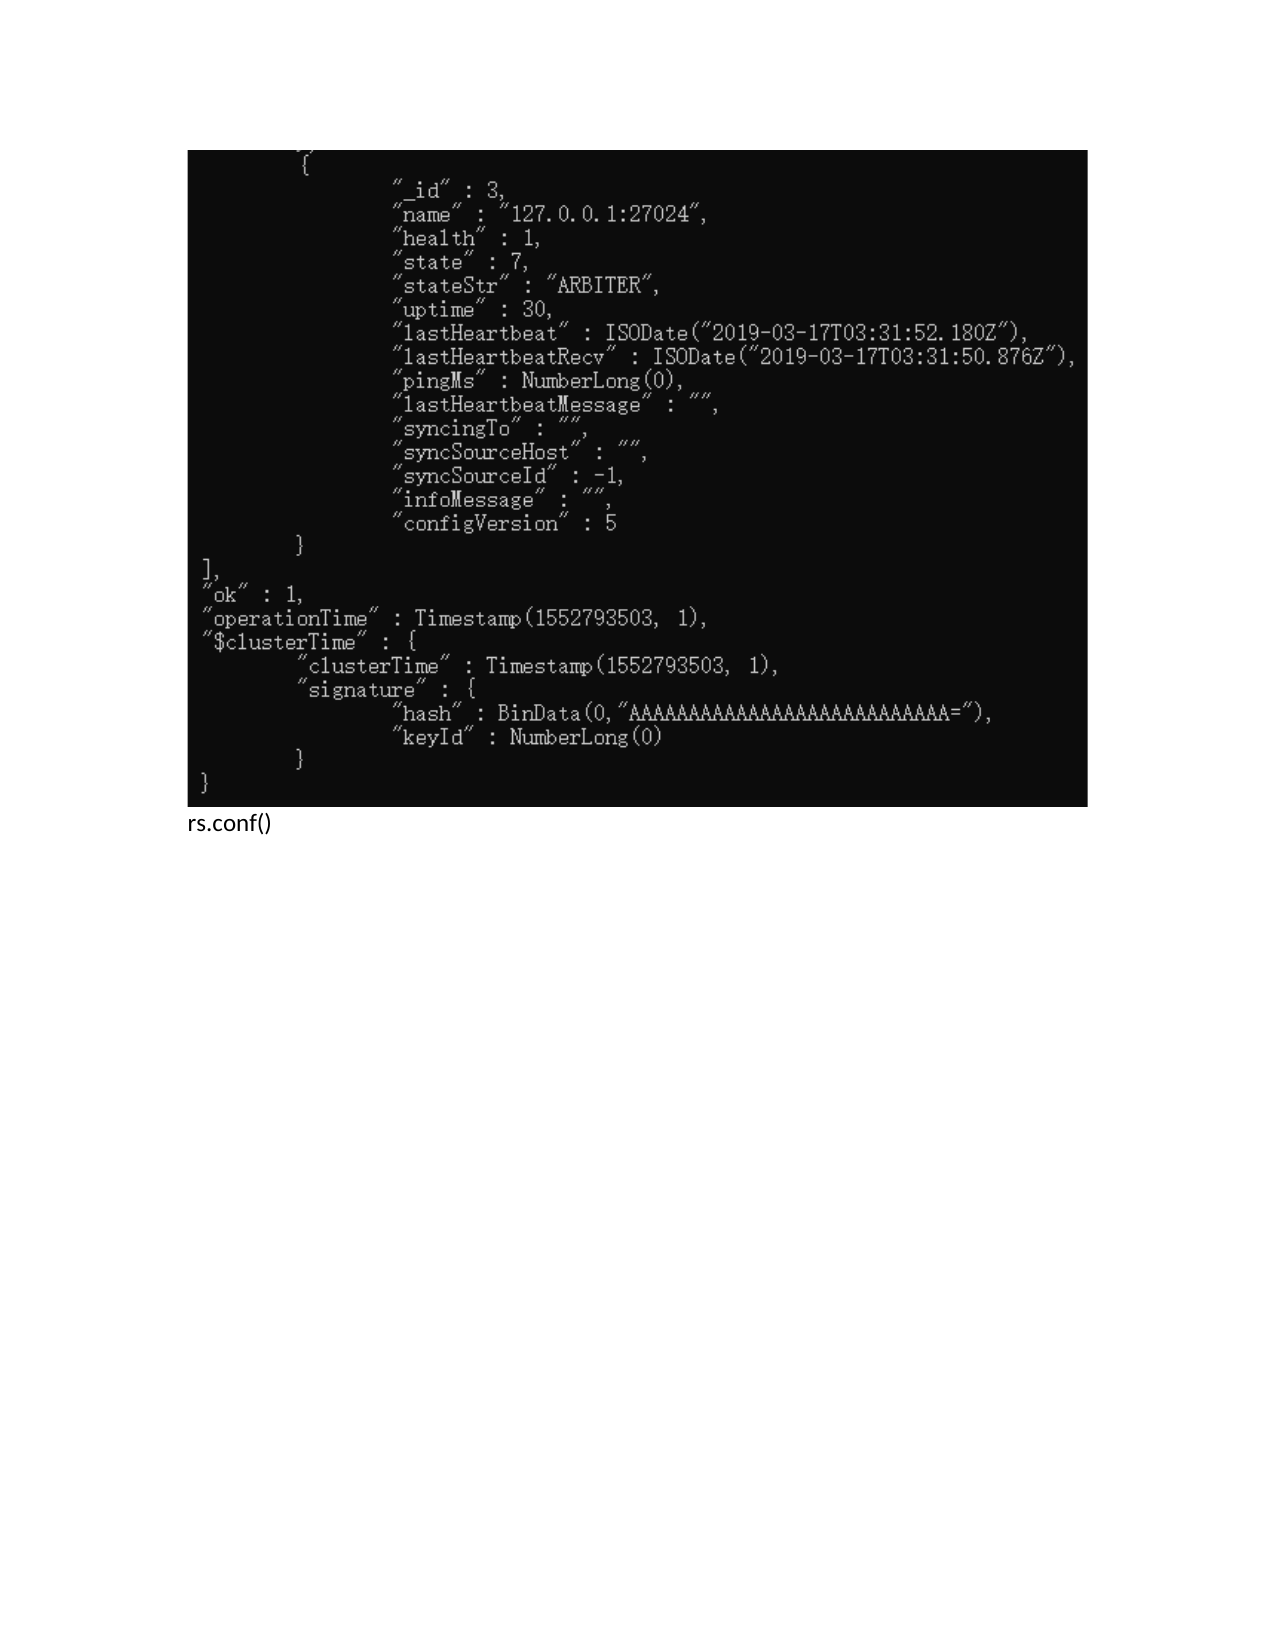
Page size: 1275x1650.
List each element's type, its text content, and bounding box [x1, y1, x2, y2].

picture [187, 150, 1088, 807]
text rs.conf() [187, 807, 1087, 837]
